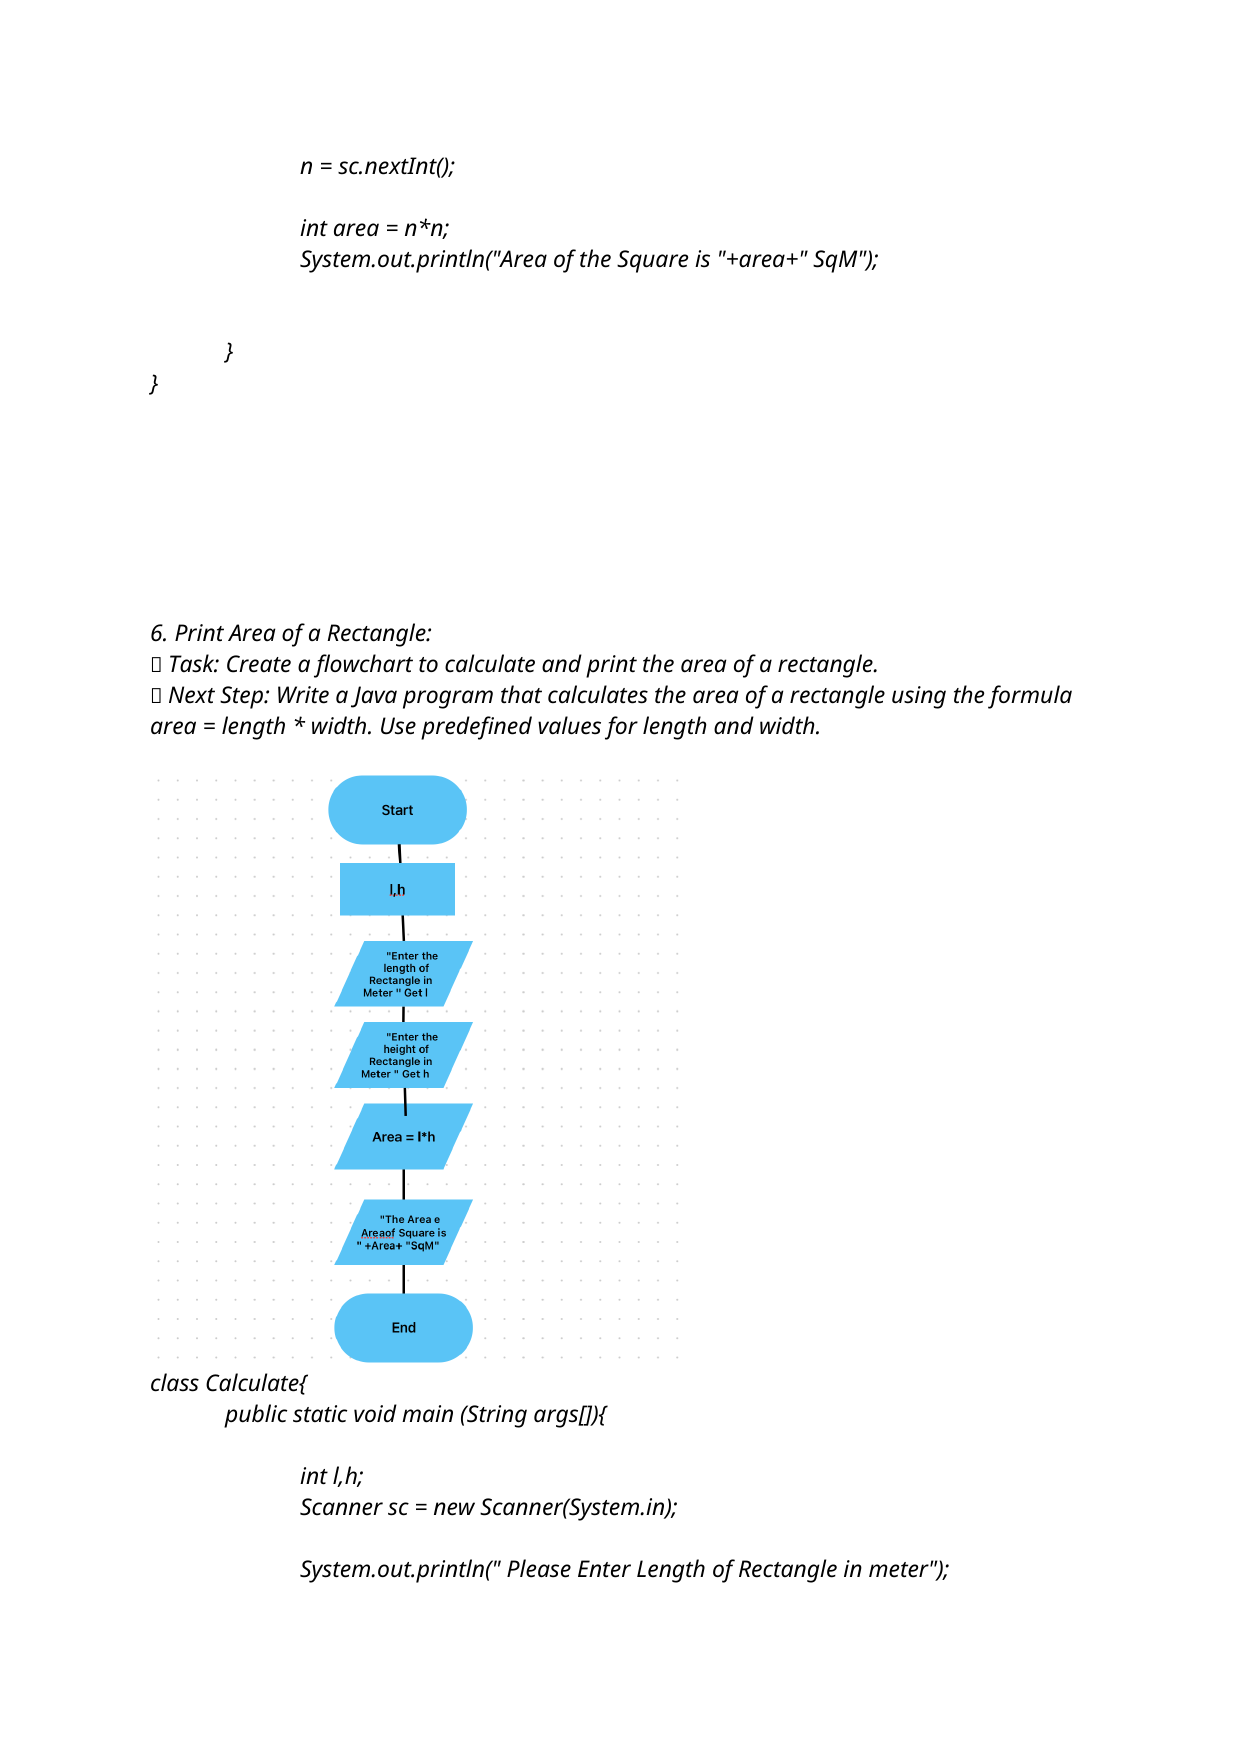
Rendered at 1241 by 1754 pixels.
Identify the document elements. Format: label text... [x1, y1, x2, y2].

text public static void main (String args[]){ [150, 1398, 1090, 1429]
picture [150, 772, 689, 1367]
text System.out.println("Area of the Square is "+area+" SqM"); [150, 243, 1090, 274]
text  Task: Create a flowchart to calculate and print the area of a rectangle. [150, 648, 1090, 679]
text } [150, 335, 1090, 367]
text Scanner sc = new Scanner(System.in); [150, 1491, 1090, 1522]
text int area = n*n; [150, 212, 1090, 243]
text } [150, 367, 1090, 398]
text area = length * width. Use predefined values for length and width. [150, 710, 1090, 742]
text 6. Print Area of a Rectangle: [150, 617, 1090, 648]
text class Calculate{ [150, 1367, 1090, 1398]
text  Next Step: Write a Java program that calculates the area of a rectangle using the formula [150, 679, 1090, 710]
text System.out.println(" Please Enter Length of Rectangle in meter"); [150, 1553, 1090, 1584]
text int l,h; [150, 1459, 1090, 1491]
text n = sc.nextInt(); [150, 150, 1090, 181]
